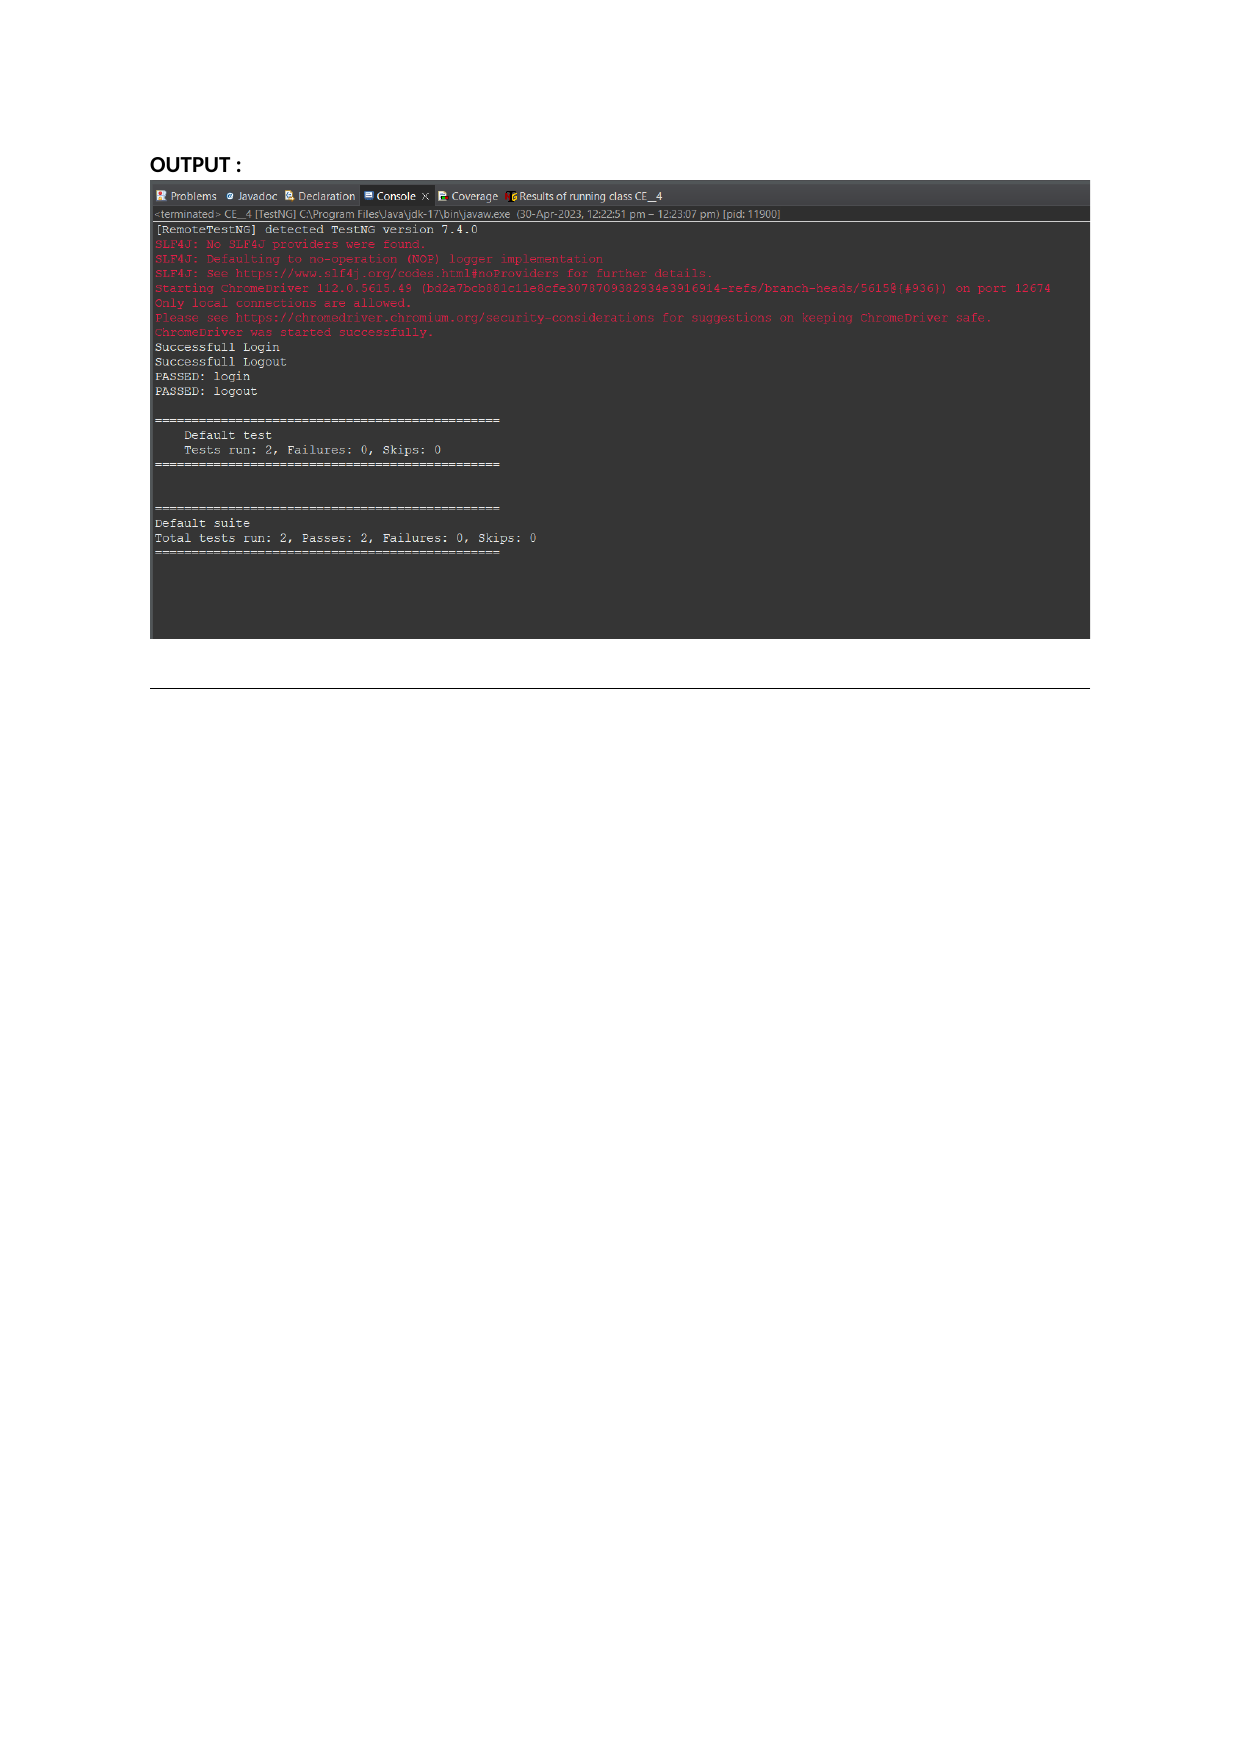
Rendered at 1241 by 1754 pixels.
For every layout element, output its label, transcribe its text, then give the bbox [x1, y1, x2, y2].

picture [150, 180, 1091, 639]
text OUTPUT : [150, 150, 1090, 180]
